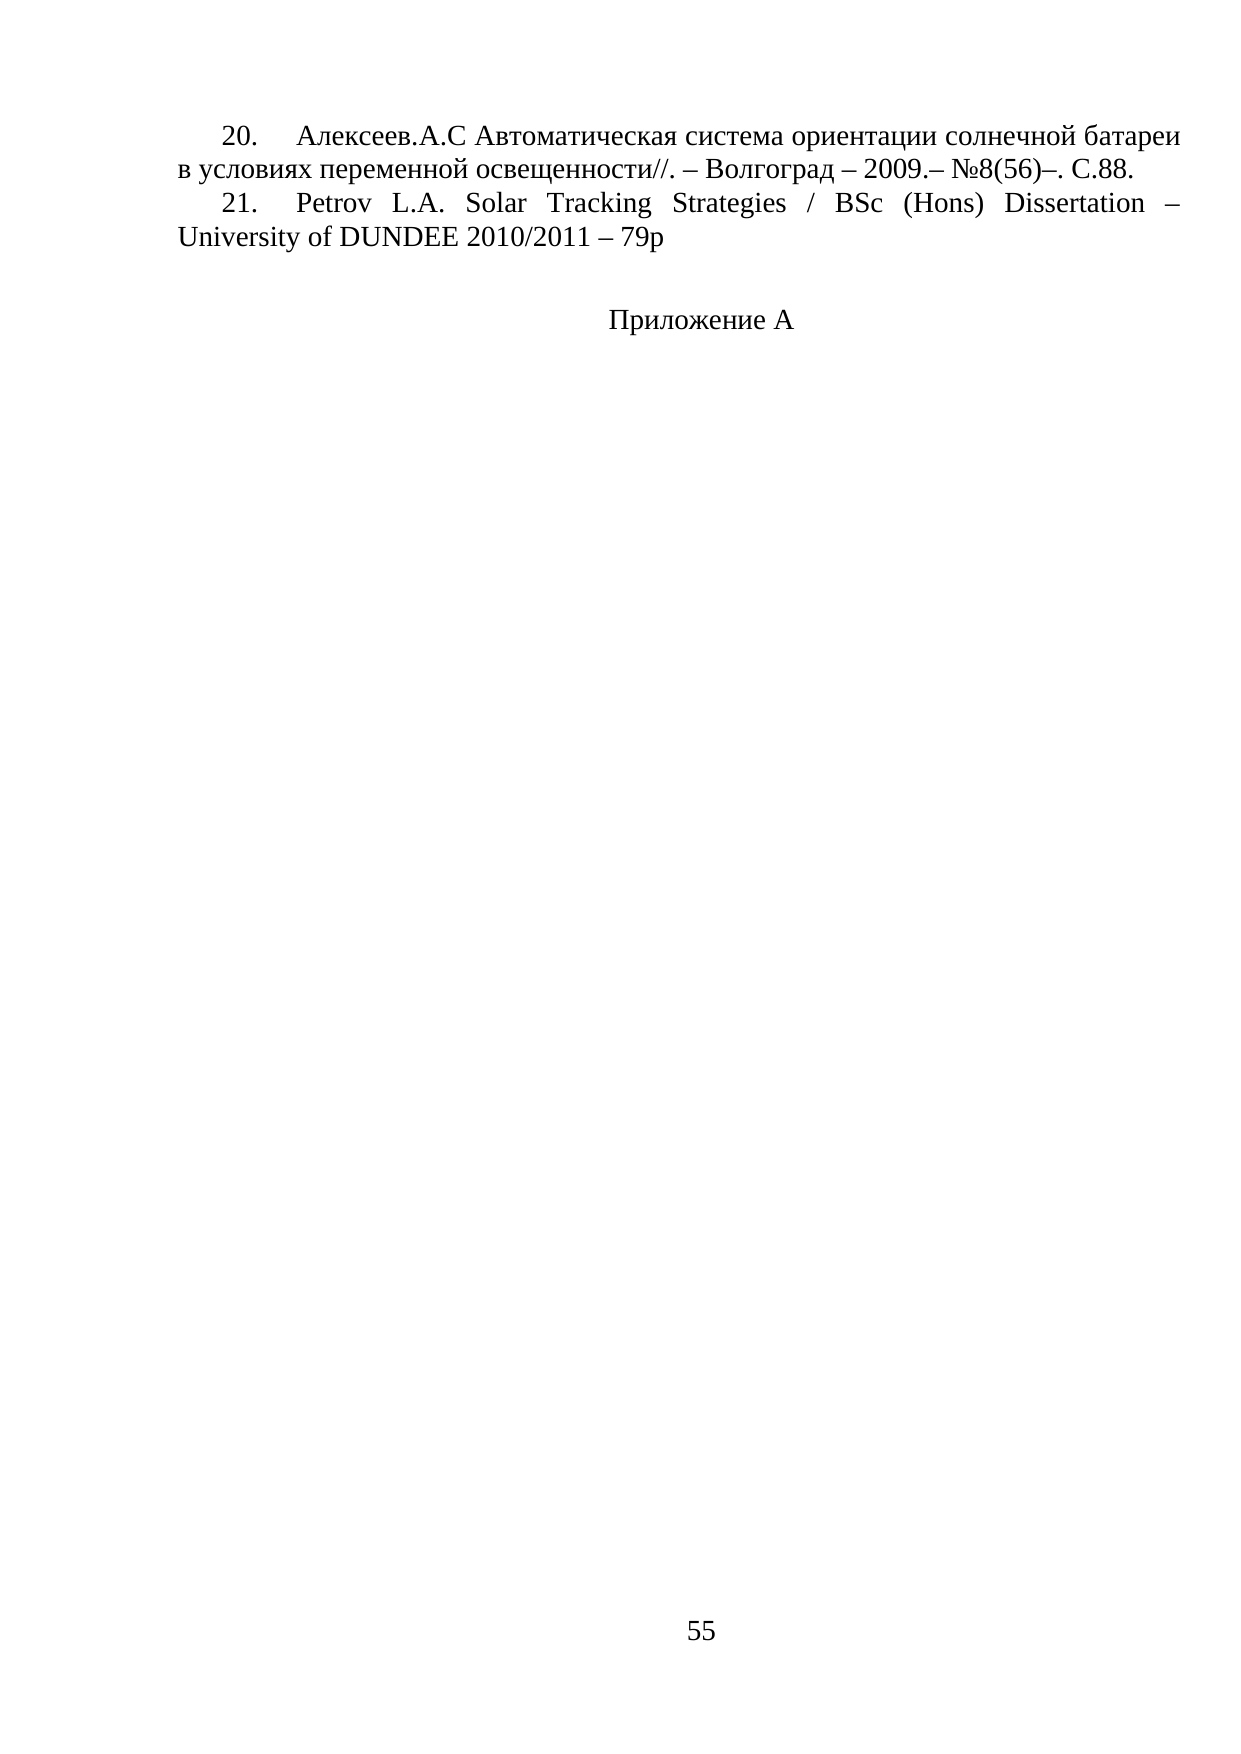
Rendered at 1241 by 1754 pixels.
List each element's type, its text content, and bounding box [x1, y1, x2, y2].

list Алексеев.А.С Автоматическая система ориентации солнечной батареи в условиях переменной освещенности//. – Волгоград – 2009.– №8(56)–. С.88. [177, 118, 1181, 185]
list Petrov L.A. Solar Tracking Strategies / BSc (Hons) Dissertation – University of DUNDEE 2010/2011 – 79p [177, 185, 1181, 252]
subtitle Приложение А [177, 302, 1181, 336]
